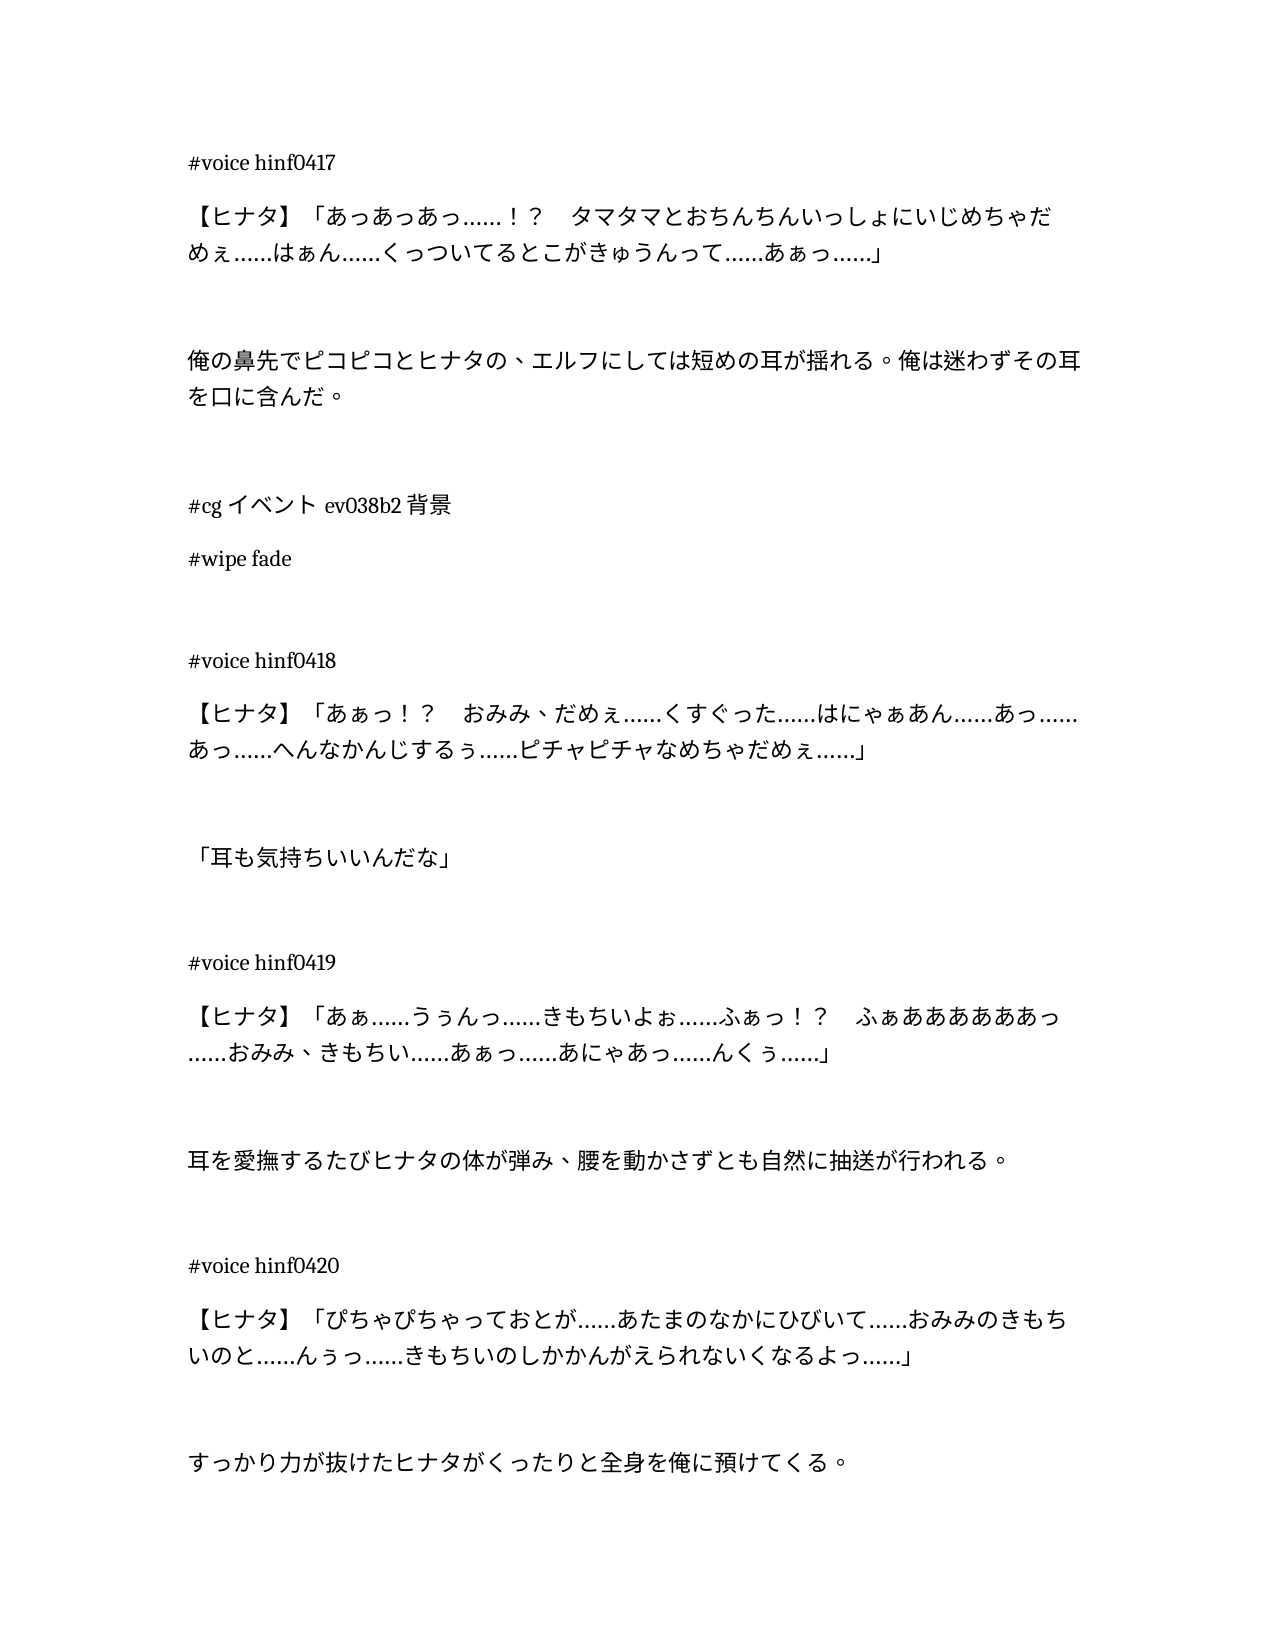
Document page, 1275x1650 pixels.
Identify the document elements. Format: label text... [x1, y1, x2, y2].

text 【ヒナタ】「あぁ……うぅんっ……きもちいよぉ……ふぁっ！？ ふぁああああああっ……おみみ、きもちい……あぁっ……あにゃあっ……んくぅ……」 [187, 1001, 1087, 1068]
text 俺の鼻先でピコピコとヒナタの、エルフにしては短めの耳が揺れる。俺は迷わずその耳を口に含んだ。 [187, 345, 1087, 412]
text 【ヒナタ】「あぁっ！？ おみみ、だめぇ……くすぐった……はにゃぁあん……あっ……あっ……へんなかんじするぅ……ピチャピチャなめちゃだめぇ……」 [187, 698, 1087, 766]
text 「耳も気持ちいいんだな」 [187, 842, 1087, 873]
text #cg イベント ev038b2 背景 [187, 488, 1087, 520]
text #wipe fade [187, 545, 1087, 572]
text 耳を愛撫するたびヒナタの体が弾み、腰を動かさずとも自然に抽送が行われる。 [187, 1145, 1087, 1176]
text #voice hinf0420 [187, 1253, 1087, 1279]
text すっかり力が抜けたヒナタがくったりと全身を俺に預けてくる。 [187, 1447, 1087, 1479]
text 【ヒナタ】「ぴちゃぴちゃっておとが……あたまのなかにひびいて……おみみのきもちいのと……んぅっ……きもちいのしかかんがえられないくなるよっ……」 [187, 1304, 1087, 1371]
text #voice hinf0418 [187, 647, 1087, 674]
text 【ヒナタ】「あっあっあっ……！？ タマタマとおちんちんいっしょにいじめちゃだめぇ……はぁん……くっついてるとこがきゅうんって……あぁっ……」 [187, 201, 1087, 268]
text #voice hinf0419 [187, 950, 1087, 976]
text #voice hinf0417 [187, 150, 1087, 176]
